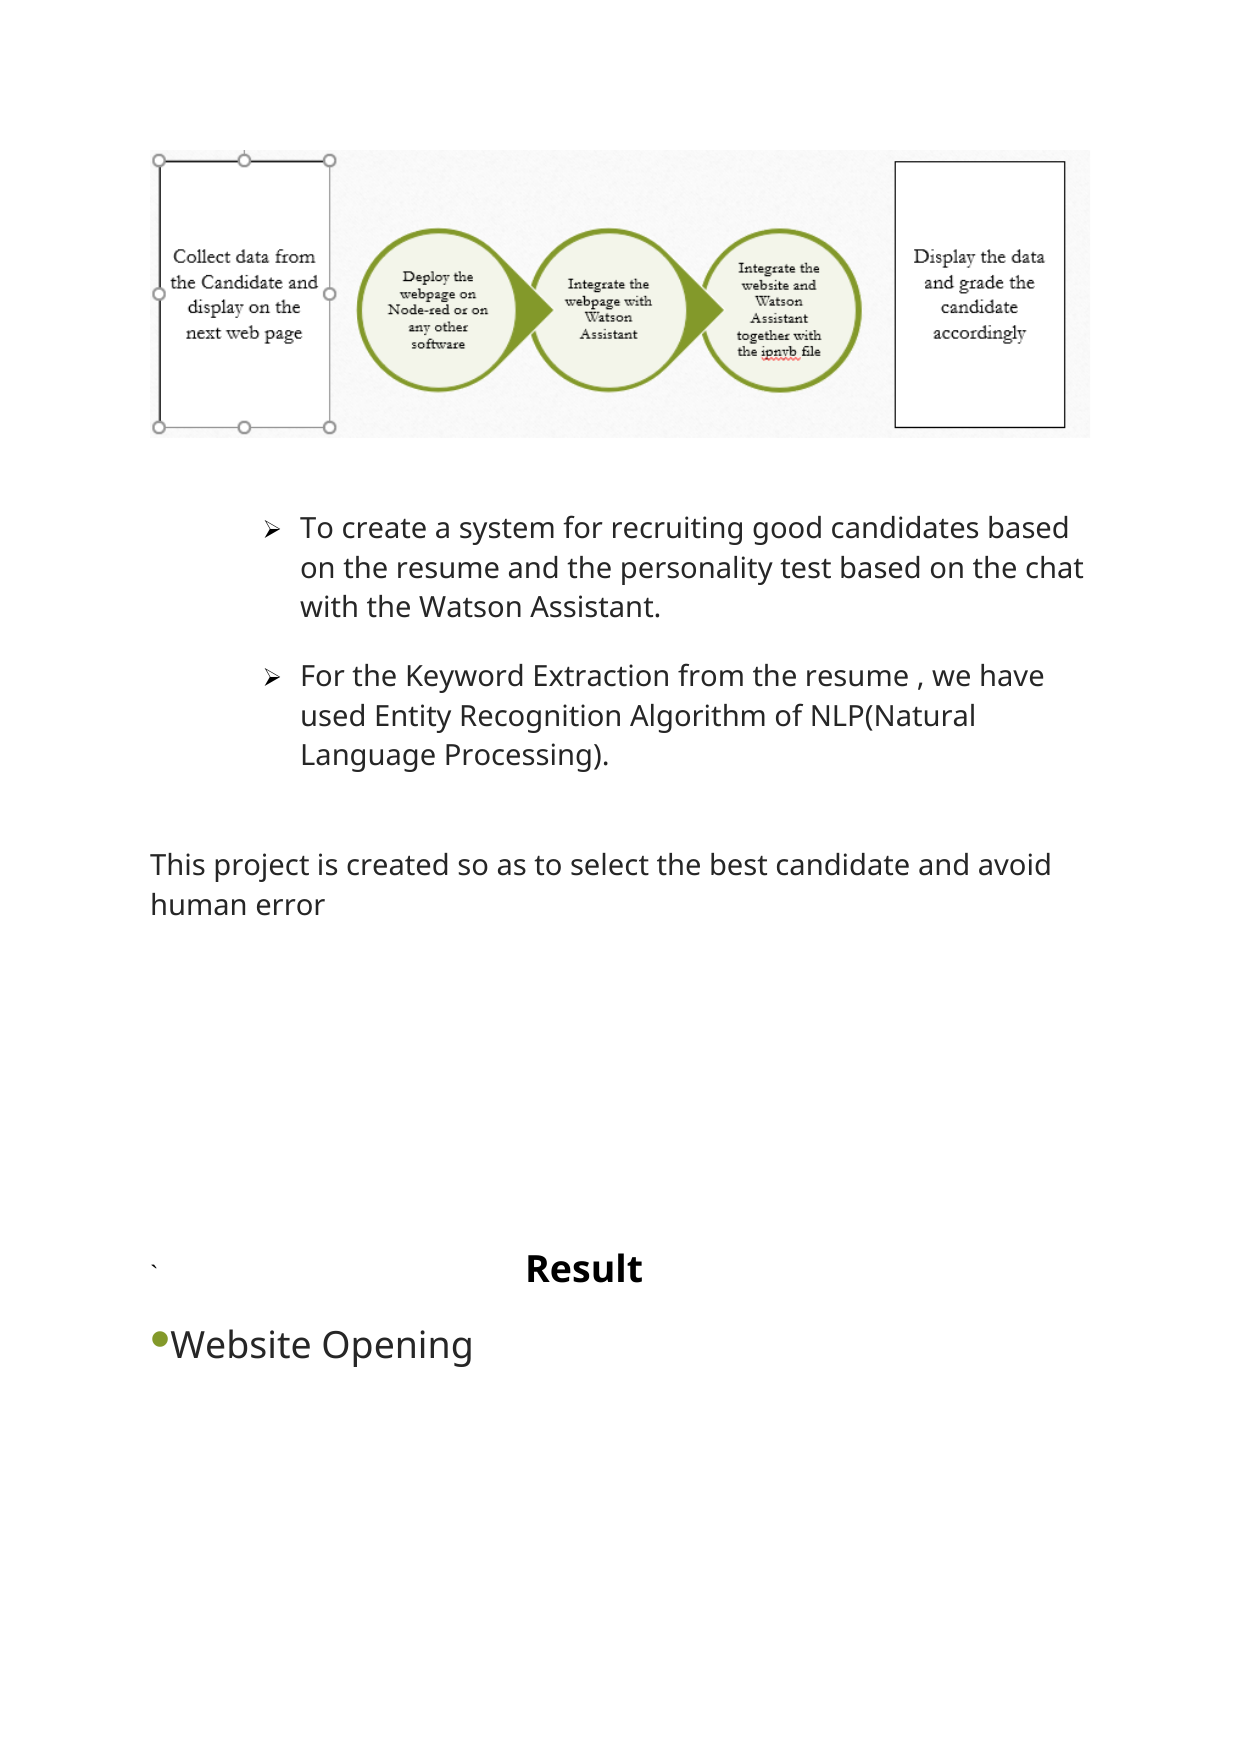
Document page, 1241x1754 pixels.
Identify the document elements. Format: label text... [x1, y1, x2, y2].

picture [150, 150, 1091, 438]
list To create a system for recruiting good candidates based on the resume and the personality test based on the chat with the Watson Assistant. [262, 507, 1090, 626]
list For the Keyword Extraction from the resume , we have used Entity Recognition Algorithm of NLP(Natural Language Processing). [262, 655, 1090, 774]
text ` Result [150, 1242, 1090, 1293]
text •Website Opening [150, 1305, 1090, 1371]
text This project is created so as to select the best candidate and avoid human error [150, 844, 1090, 923]
